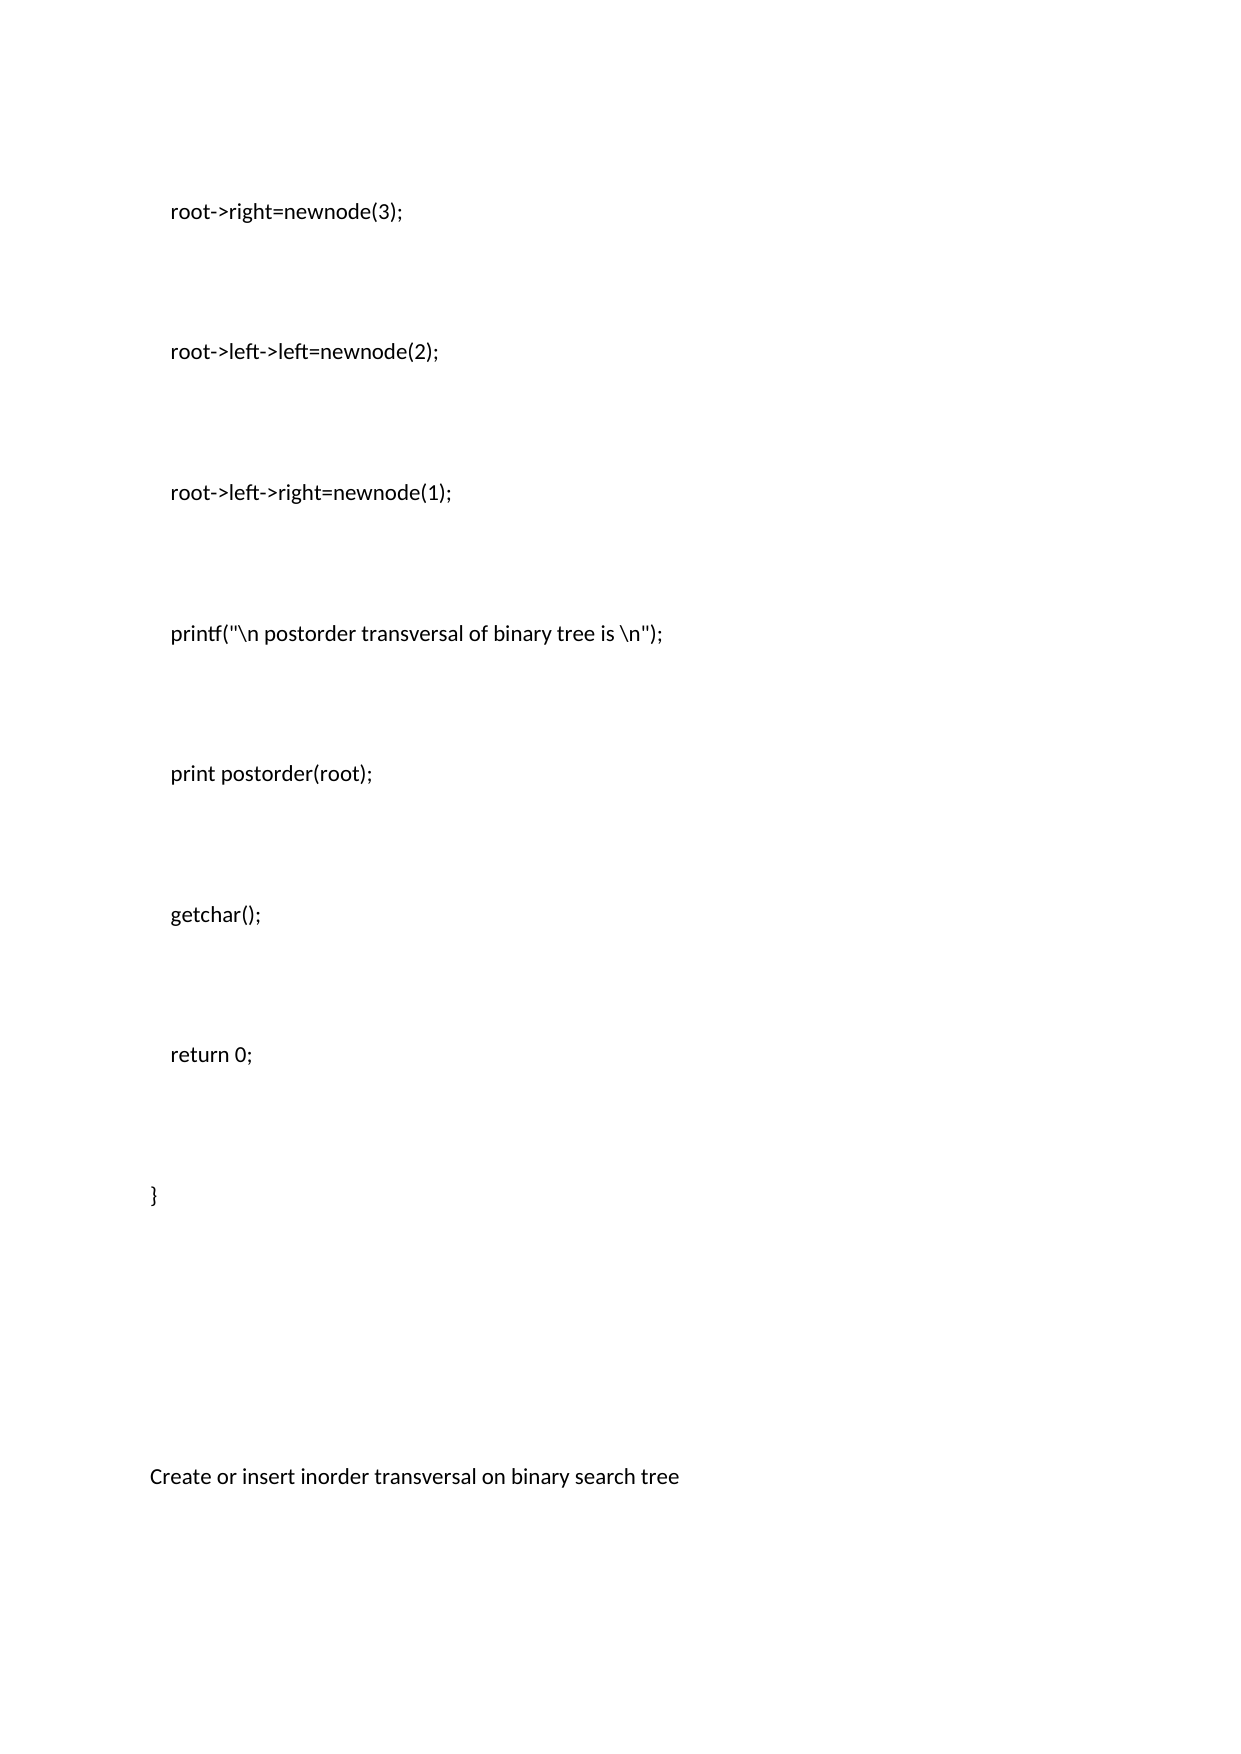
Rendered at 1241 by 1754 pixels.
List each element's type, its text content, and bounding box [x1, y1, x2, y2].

text root->left->right=newnode(1); [150, 478, 1090, 506]
text Create or insert inorder transversal on binary search tree [150, 1462, 1090, 1491]
text printf("\n postorder transversal of binary tree is \n"); [150, 619, 1090, 647]
text root->left->left=newnode(2); [150, 337, 1090, 366]
text root->right=newnode(3); [150, 197, 1090, 225]
text print postorder(root); [150, 759, 1090, 787]
text return 0; [150, 1041, 1090, 1069]
text } [150, 1181, 1090, 1209]
text getchar(); [150, 900, 1090, 928]
